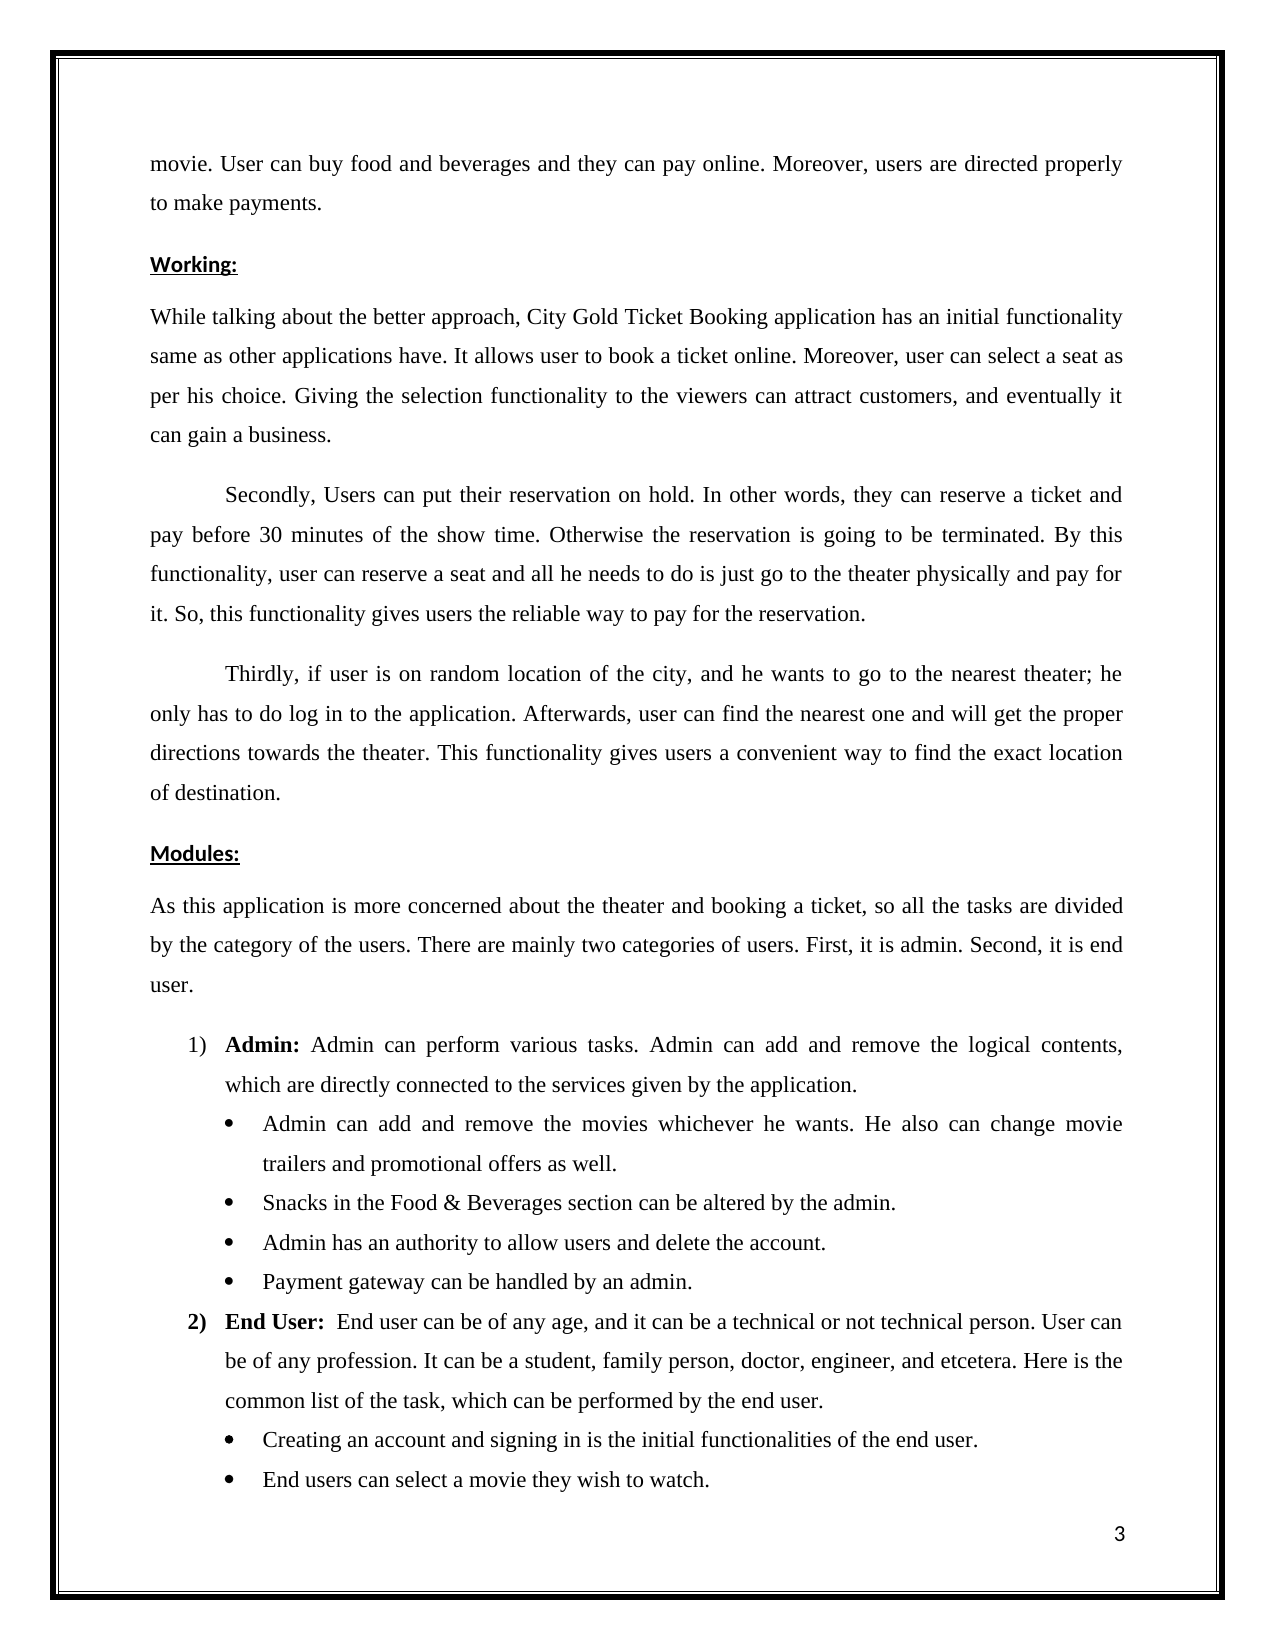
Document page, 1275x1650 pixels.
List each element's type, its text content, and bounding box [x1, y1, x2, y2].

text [150, 150, 1125, 216]
list Creating an account and signing in is the initial functionalities of the end user. [225, 1426, 1125, 1452]
list Payment gateway can be handled by an admin. [225, 1268, 1125, 1294]
text Thirdly, if user is on random location of the city, and he wants to go to the nearest theater; he only has to do log in to the application. Afterwards, user can find the nearest one and will get the proper directions towards the theater. This functionality gives users a convenient way to find the exact location of destination. [150, 660, 1125, 805]
list End users can select a movie they wish to watch. [225, 1466, 1125, 1492]
list Admin can add and remove the movies whichever he wants. He also can change movie trailers and promotional offers as well. [225, 1110, 1125, 1176]
list Snacks in the Food & Beverages section can be altered by the admin. [225, 1189, 1125, 1216]
text Working: [150, 250, 1125, 278]
text While talking about the better approach, City Gold Ticket Booking application has an initial functionality same as other applications have. It allows user to book a ticket online. Moreover, user can select a seat as per his choice. Giving the selection functionality to the viewers can attract customers, and eventually it can gain a business. [150, 303, 1125, 448]
text As this application is more concerned about the theater and booking a ticket, so all the tasks are divided by the category of the users. There are mainly two categories of users. First, it is admin. Second, it is end user. [150, 892, 1125, 997]
text Modules: [150, 839, 1125, 867]
list Admin has an authority to allow users and delete the account. [225, 1229, 1125, 1255]
list End User: End user can be of any age, and it can be a technical or not technical person. User can be of any profession. It can be a student, family person, doctor, engineer, and etcetera. Here is the common list of the task, which can be performed by the end user. [187, 1308, 1125, 1413]
text Secondly, Users can put their reservation on hold. In other words, they can reserve a ticket and pay before 30 minutes of the show time. Otherwise the reservation is going to be terminated. By this functionality, user can reserve a seat and all he needs to do is just go to the theater physically and pay for it. So, this functionality gives users the reliable way to pay for the reservation. [150, 482, 1125, 626]
list Admin: Admin can perform various tasks. Admin can add and remove the logical contents, which are directly connected to the services given by the application. [187, 1031, 1125, 1097]
